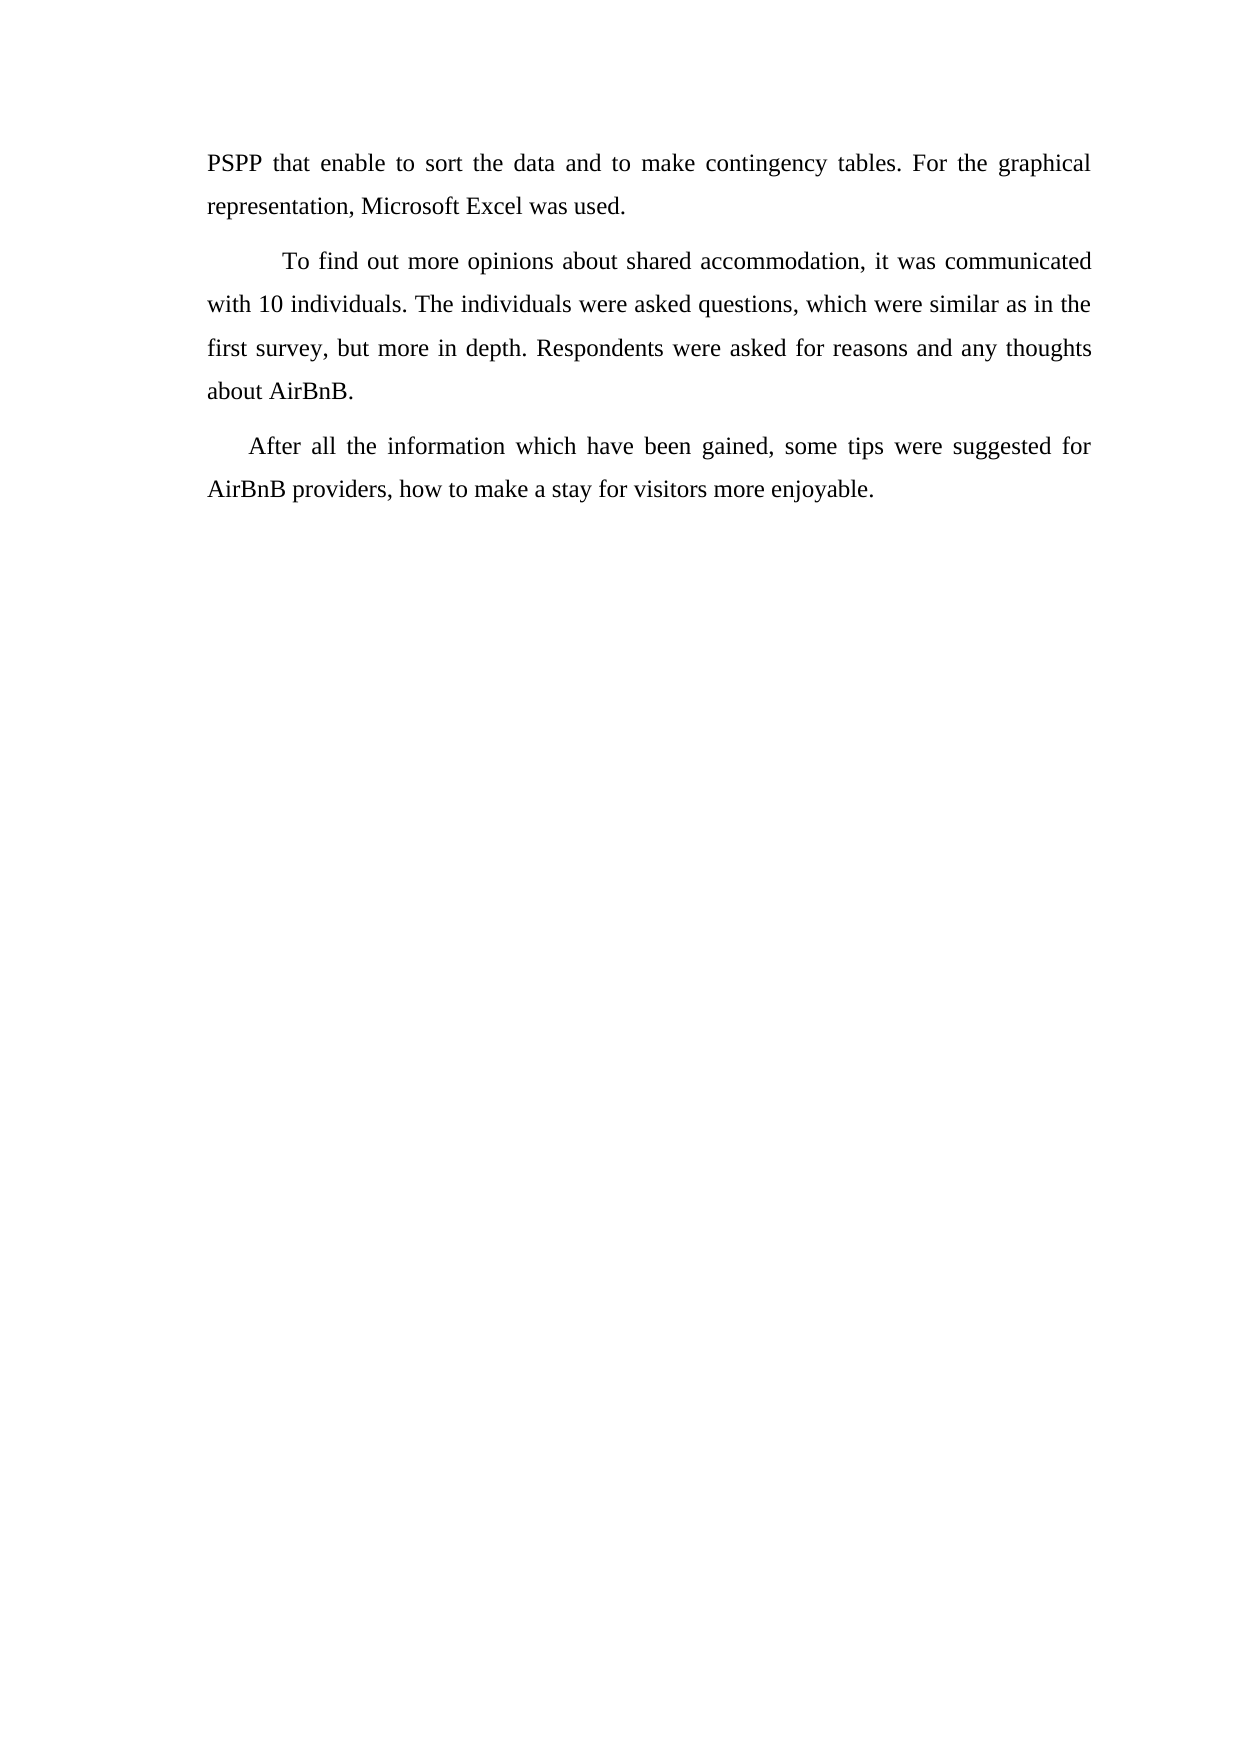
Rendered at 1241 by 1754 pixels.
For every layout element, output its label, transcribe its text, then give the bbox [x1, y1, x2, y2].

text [207, 148, 1092, 219]
text After all the information which have been gained, some tips were suggested for AirBnB providers, how to make a stay for visitors more enjoyable. [207, 431, 1092, 503]
text To find out more opinions about shared accommodation, it was communicated with 10 individuals. The individuals were asked questions, which were similar as in the first survey, but more in depth. Respondents were asked for reasons and any thoughts about AirBnB. [207, 246, 1092, 404]
